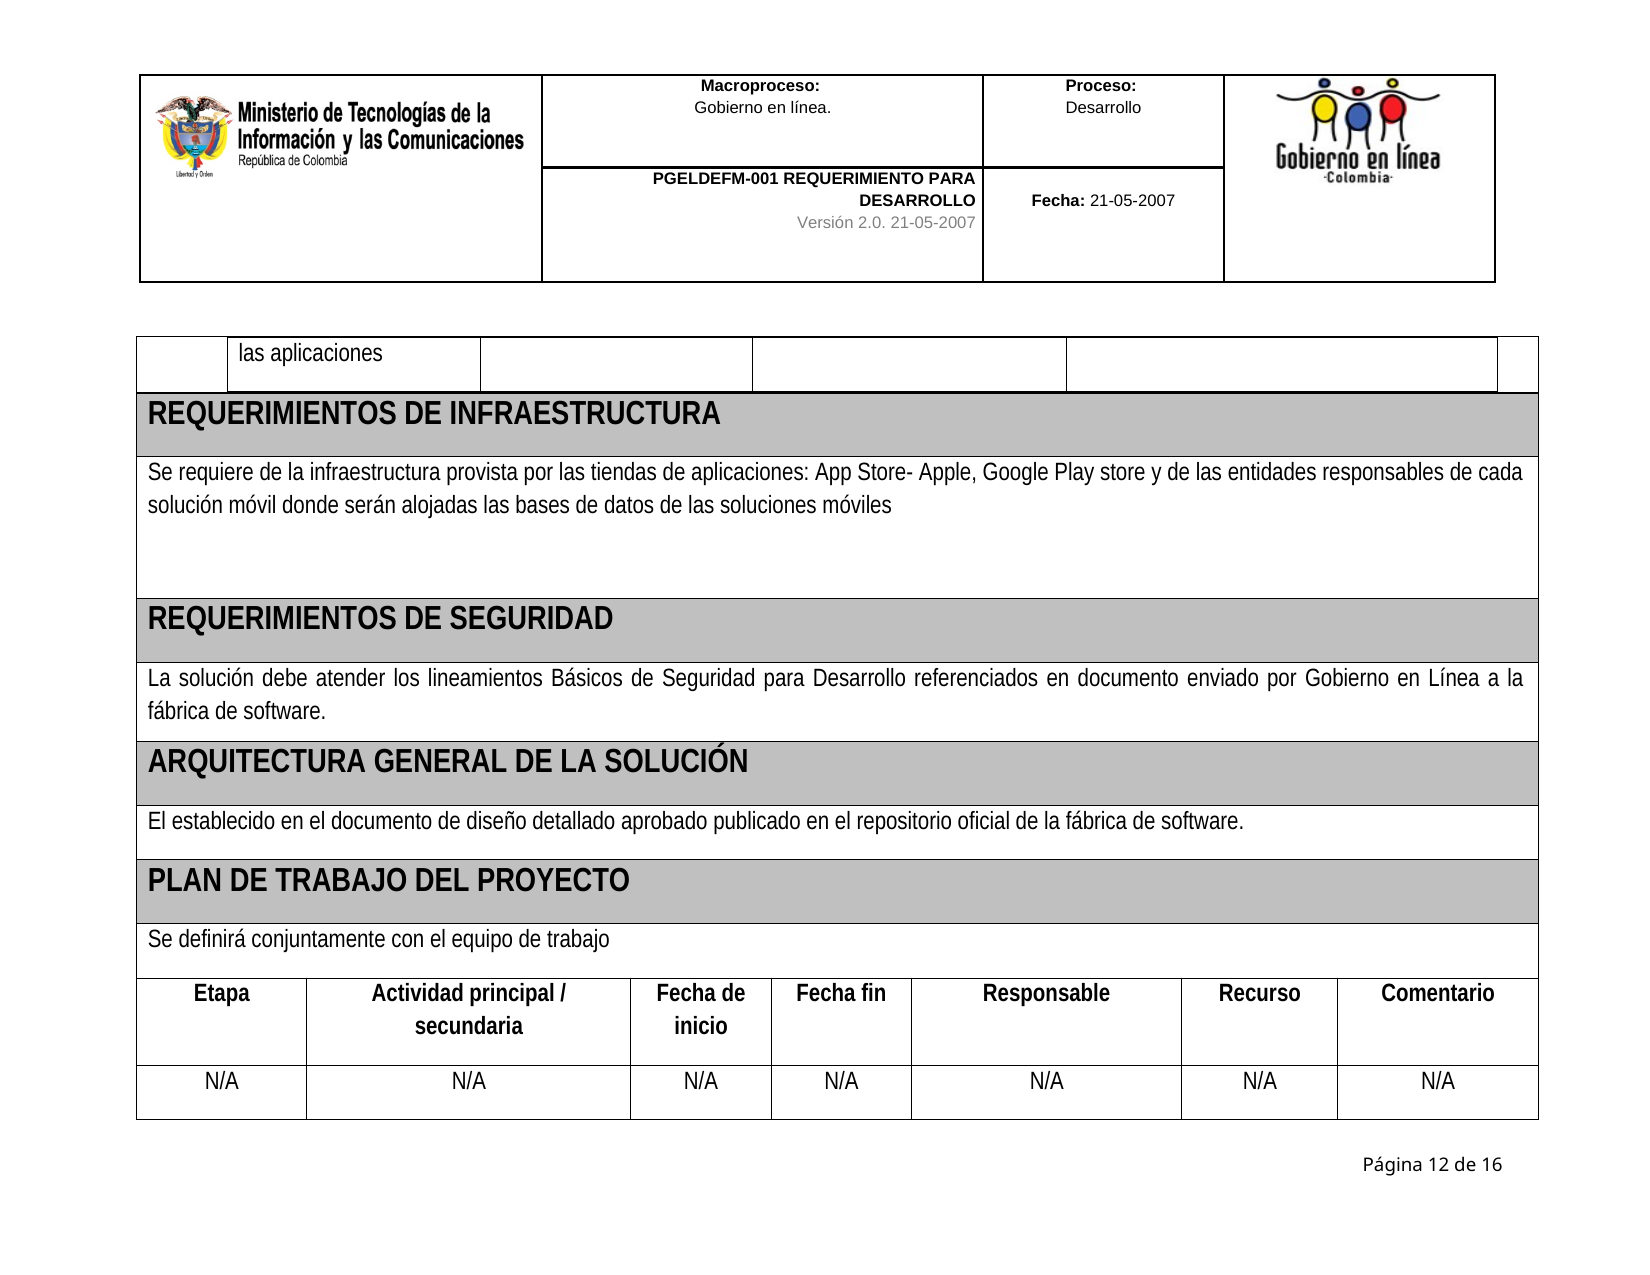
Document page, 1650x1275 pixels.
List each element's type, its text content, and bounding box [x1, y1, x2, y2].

table_cell [137, 337, 227, 392]
table_cell N/A [1182, 1066, 1337, 1119]
table_cell [228, 338, 480, 391]
table_cell N/A [1338, 1066, 1538, 1119]
table_cell N/A [137, 1066, 306, 1119]
table_cell [481, 338, 752, 391]
table_cell [1067, 338, 1497, 391]
table_cell Se definirá conjuntamente con el equipo de trabajo [137, 924, 1538, 977]
table_cell [753, 338, 1066, 391]
table_cell N/A [307, 1066, 630, 1119]
table_cell PLAN DE TRABAJO DEL PROYECTO [137, 860, 1538, 923]
table_cell Comentario [1338, 979, 1538, 1065]
table_cell El establecido en el documento de diseño detallado aprobado publicado en el repositorio oficial de la fábrica de software. [137, 806, 1538, 859]
picture [1274, 76, 1445, 187]
table_cell N/A [631, 1066, 771, 1119]
table_cell La solución debe atender los lineamientos Básicos de Seguridad para Desarrollo referenciados en documento enviado por Gobierno en Línea a la fábrica de software. [137, 663, 1538, 741]
table_cell Etapa [137, 979, 306, 1065]
table_cell Recurso [1182, 979, 1337, 1065]
table_cell Se requiere de la infraestructura provista por las tiendas de aplicaciones: App Store- Apple, Google Play store y de las entidades responsables de cada solución móvil donde serán alojadas las bases de datos de las soluciones móviles [137, 457, 1538, 598]
table_cell Responsable [912, 979, 1181, 1065]
table_cell Fecha de inicio [631, 979, 771, 1065]
picture [147, 76, 537, 196]
table_cell REQUERIMIENTOS DE INFRAESTRUCTURA [137, 394, 1538, 456]
table_cell REQUERIMIENTOS DE SEGURIDAD [137, 599, 1538, 662]
table_cell N/A [912, 1066, 1181, 1119]
table_cell [1498, 337, 1538, 392]
table_cell N/A [772, 1066, 911, 1119]
table_cell Actividad principal / secundaria [307, 979, 630, 1065]
table_cell ARQUITECTURA GENERAL DE LA SOLUCIÓN [137, 742, 1538, 805]
table_cell Fecha fin [772, 979, 911, 1065]
